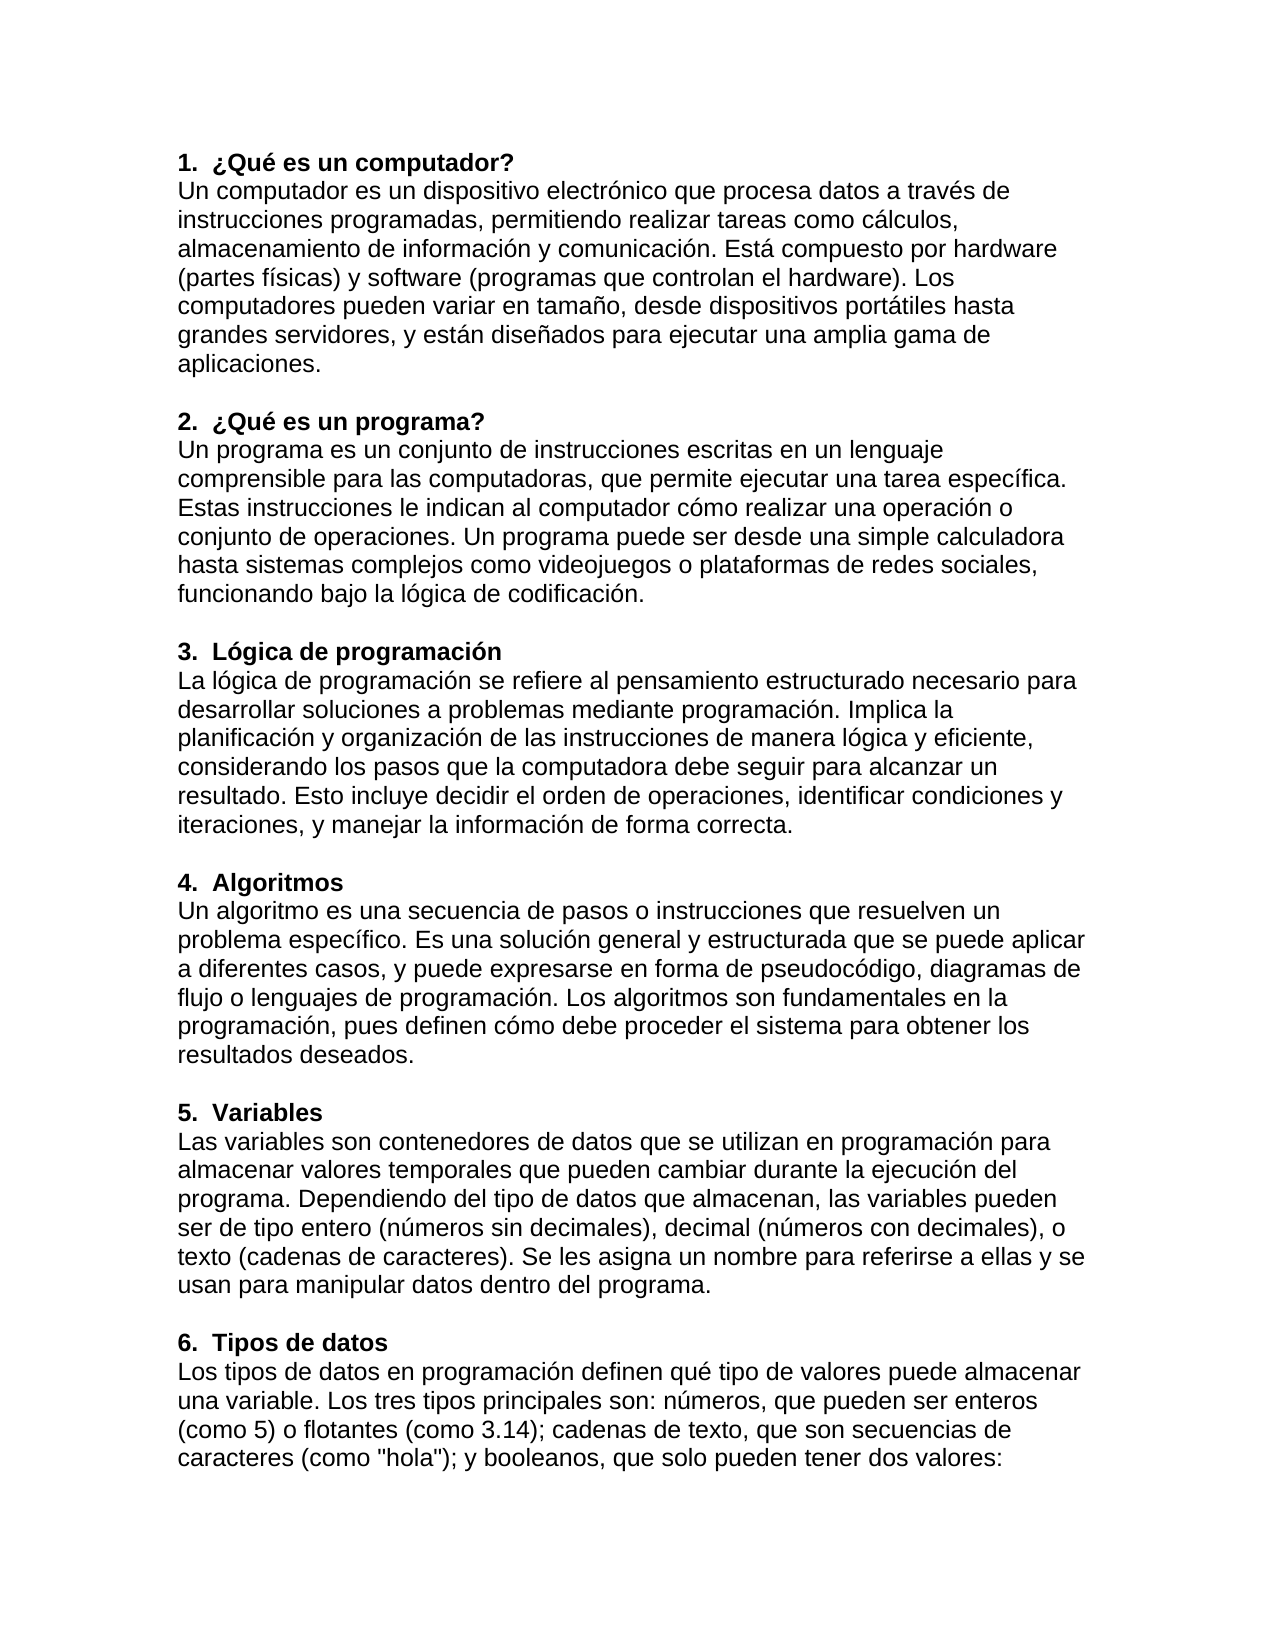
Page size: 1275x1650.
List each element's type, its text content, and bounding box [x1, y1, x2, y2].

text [177, 1328, 1098, 1472]
text 5. Variables Las variables son contenedores de datos que se utilizan en programación para almacenar valores temporales que pueden cambiar durante la ejecución del programa. Dependiendo del tipo de datos que almacenan, las variables pueden ser de tipo entero (números sin decimales), decimal (números con decimales), o texto (cadenas de caracteres). Se les asigna un nombre para referirse a ellas y se usan para manipular datos dentro del programa. [177, 1098, 1098, 1299]
text 3. Lógica de programación La lógica de programación se refiere al pensamiento estructurado necesario para desarrollar soluciones a problemas mediante programación. Implica la planificación y organización de las instrucciones de manera lógica y eficiente, considerando los pasos que la computadora debe seguir para alcanzar un resultado. Esto incluye decidir el orden de operaciones, identificar condiciones y iteraciones, y manejar la información de forma correcta. [177, 637, 1098, 838]
text 4. Algoritmos Un algoritmo es una secuencia de pasos o instrucciones que resuelven un problema específico. Es una solución general y estructurada que se puede aplicar a diferentes casos, y puede expresarse en forma de pseudocódigo, diagramas de flujo o lenguajes de programación. Los algoritmos son fundamentales en la programación, pues definen cómo debe proceder el sistema para obtener los resultados deseados. [177, 868, 1098, 1069]
text 2. ¿Qué es un programa? Un programa es un conjunto de instrucciones escritas en un lenguaje comprensible para las computadoras, que permite ejecutar una tarea específica. Estas instrucciones le indican al computador cómo realizar una operación o conjunto de operaciones. Un programa puede ser desde una simple calculadora hasta sistemas complejos como videojuegos o plataformas de redes sociales, funcionando bajo la lógica de codificación. [177, 407, 1098, 608]
text 1. ¿Qué es un computador? Un computador es un dispositivo electrónico que procesa datos a través de instrucciones programadas, permitiendo realizar tareas como cálculos, almacenamiento de información y comunicación. Está compuesto por hardware (partes físicas) y software (programas que controlan el hardware). Los computadores pueden variar en tamaño, desde dispositivos portátiles hasta grandes servidores, y están diseñados para ejecutar una amplia gama de aplicaciones. [177, 148, 1098, 378]
